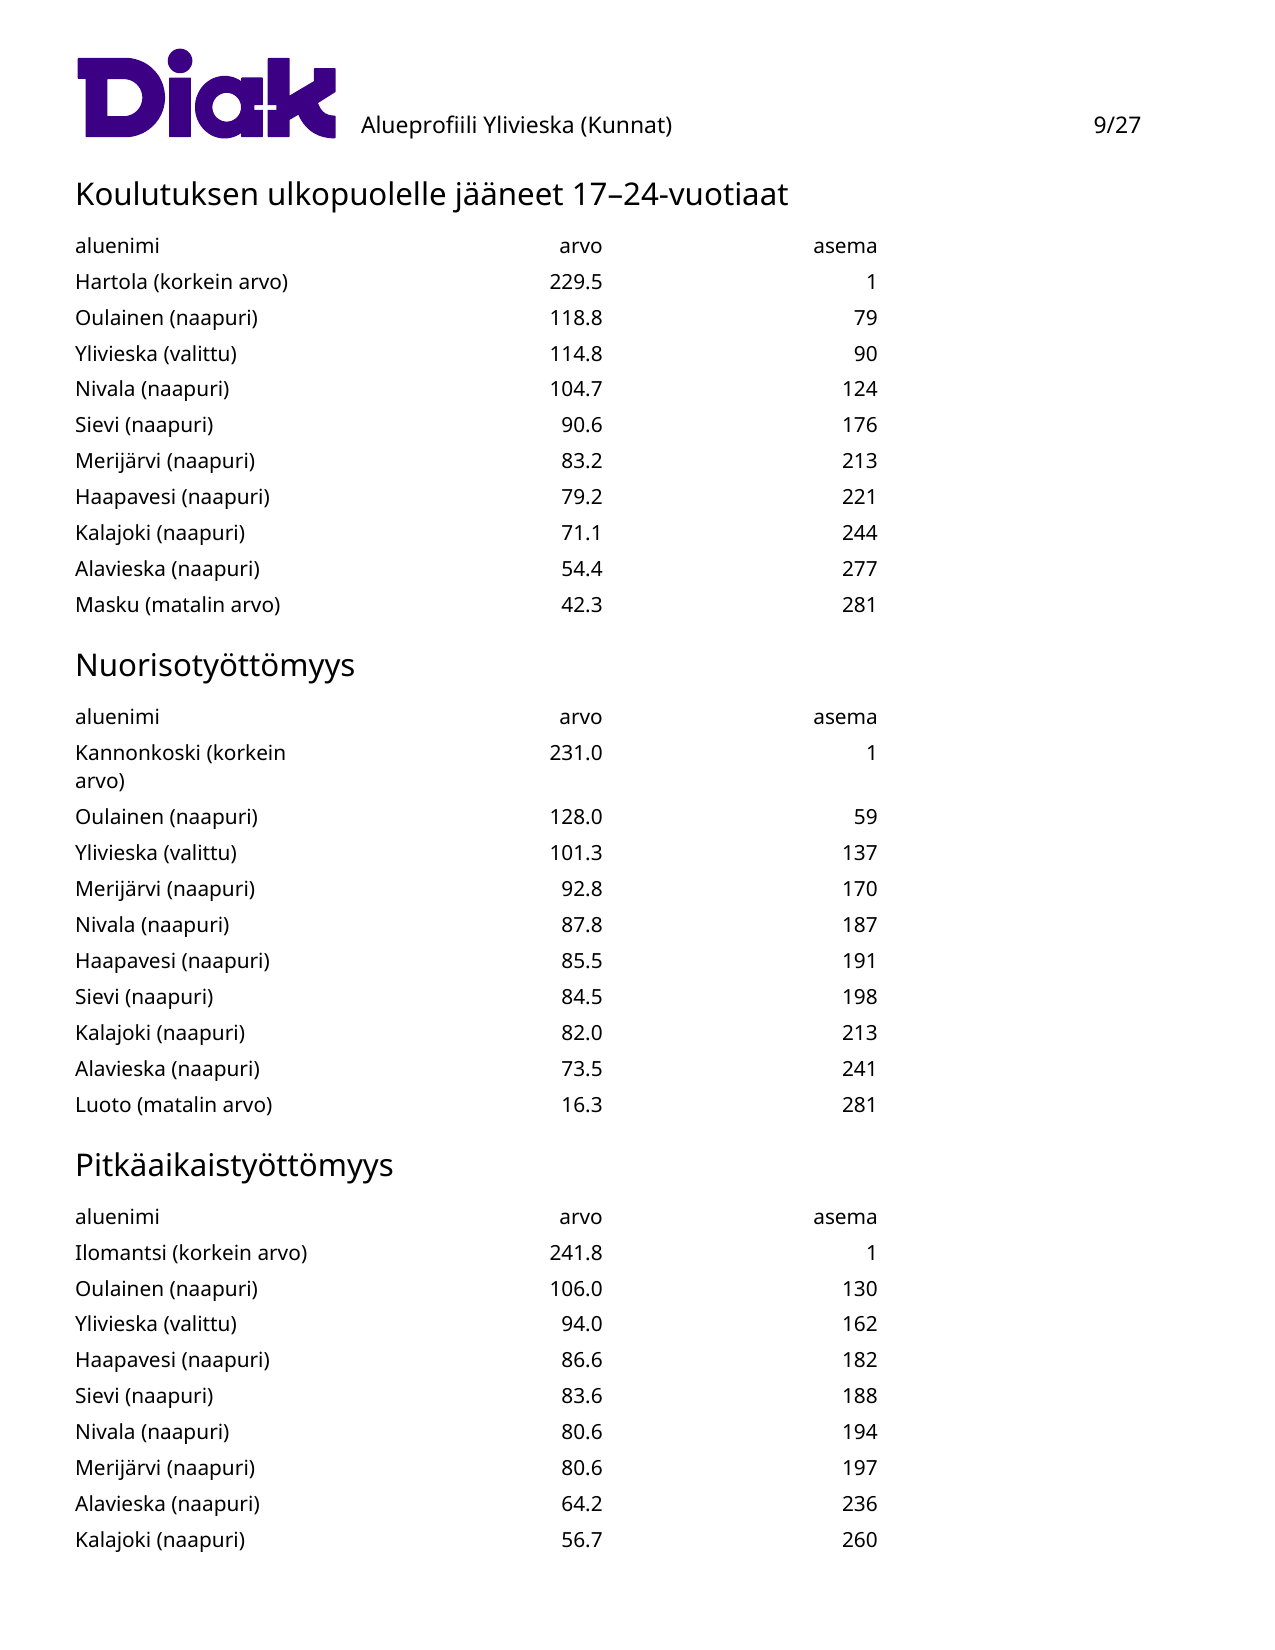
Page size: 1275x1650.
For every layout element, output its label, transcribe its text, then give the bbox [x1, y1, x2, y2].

table_cell 92.8 [339, 871, 614, 906]
table_cell Nivala (naapuri) [64, 371, 339, 407]
table_cell 229.5 [339, 263, 614, 299]
table_cell Sievi (naapuri) [64, 978, 339, 1014]
table_header asema [614, 1198, 889, 1234]
table_cell 73.5 [339, 1050, 614, 1086]
table_header aluenimi [64, 1198, 339, 1234]
table_cell Kalajoki (naapuri) [64, 1521, 339, 1557]
table_header aluenimi [64, 227, 339, 263]
table_cell 198 [614, 978, 889, 1014]
table_cell 221 [614, 479, 889, 514]
table_cell 54.4 [339, 551, 614, 586]
table_cell 94.0 [339, 1306, 614, 1342]
table_header asema [614, 698, 889, 734]
table_cell 83.6 [339, 1378, 614, 1414]
table_cell Kannonkoski (korkein arvo) [64, 734, 339, 799]
table_cell 59 [614, 799, 889, 834]
table_header arvo [339, 227, 614, 263]
table_cell Luoto (matalin arvo) [64, 1086, 339, 1122]
table_cell 182 [614, 1342, 889, 1378]
table_cell 85.5 [339, 943, 614, 978]
table_header asema [614, 227, 889, 263]
table_cell Alavieska (naapuri) [64, 1050, 339, 1086]
table_cell 16.3 [339, 1086, 614, 1122]
table_cell Haapavesi (naapuri) [64, 943, 339, 978]
table_cell 137 [614, 835, 889, 871]
table_cell 90 [614, 335, 889, 371]
table_cell 260 [614, 1521, 889, 1557]
table_cell Kalajoki (naapuri) [64, 515, 339, 551]
table_cell 80.6 [339, 1414, 614, 1449]
table_cell 87.8 [339, 906, 614, 942]
table_cell 90.6 [339, 407, 614, 443]
table_cell Ilomantsi (korkein arvo) [64, 1234, 339, 1270]
table_cell 101.3 [339, 835, 614, 871]
table_cell Kalajoki (naapuri) [64, 1014, 339, 1050]
subtitle Koulutuksen ulkopuolelle jääneet 17–24-vuotiaat [75, 172, 1200, 214]
table_cell Sievi (naapuri) [64, 1378, 339, 1414]
table_cell 213 [614, 443, 889, 479]
table_cell 71.1 [339, 515, 614, 551]
table_cell 241 [614, 1050, 889, 1086]
table_cell 176 [614, 407, 889, 443]
table_cell 104.7 [339, 371, 614, 407]
table_header aluenimi [64, 698, 339, 734]
table_cell 1 [614, 734, 889, 799]
table_cell 241.8 [339, 1234, 614, 1270]
table_cell Ylivieska (valittu) [64, 1306, 339, 1342]
table_cell Haapavesi (naapuri) [64, 1342, 339, 1378]
table_cell Oulainen (naapuri) [64, 299, 339, 335]
table_header arvo [339, 698, 614, 734]
table_cell 281 [614, 586, 889, 622]
table_cell Merijärvi (naapuri) [64, 443, 339, 479]
table_cell 191 [614, 943, 889, 978]
table_cell 118.8 [339, 299, 614, 335]
table_header arvo [339, 1198, 614, 1234]
table_cell 79 [614, 299, 889, 335]
table_cell 124 [614, 371, 889, 407]
table_cell Ylivieska (valittu) [64, 835, 339, 871]
table_cell 194 [614, 1414, 889, 1449]
table_cell Oulainen (naapuri) [64, 799, 339, 834]
table_cell Merijärvi (naapuri) [64, 871, 339, 906]
table_cell 277 [614, 551, 889, 586]
table_cell Sievi (naapuri) [64, 407, 339, 443]
table_cell 80.6 [339, 1450, 614, 1486]
table_cell 213 [614, 1014, 889, 1050]
table_cell Alavieska (naapuri) [64, 551, 339, 586]
table_cell 64.2 [339, 1486, 614, 1521]
table_cell Nivala (naapuri) [64, 906, 339, 942]
table_cell 82.0 [339, 1014, 614, 1050]
table_cell Ylivieska (valittu) [64, 335, 339, 371]
table_cell Oulainen (naapuri) [64, 1270, 339, 1306]
table_cell 170 [614, 871, 889, 906]
table_cell 1 [614, 263, 889, 299]
table_cell 84.5 [339, 978, 614, 1014]
table_cell 188 [614, 1378, 889, 1414]
table_cell 128.0 [339, 799, 614, 834]
table_cell Merijärvi (naapuri) [64, 1450, 339, 1486]
table_cell 83.2 [339, 443, 614, 479]
table_cell 281 [614, 1086, 889, 1122]
table_cell Masku (matalin arvo) [64, 586, 339, 622]
table_cell Haapavesi (naapuri) [64, 479, 339, 514]
table_cell 86.6 [339, 1342, 614, 1378]
table_cell 231.0 [339, 734, 614, 799]
table_cell 244 [614, 515, 889, 551]
table_cell Alavieska (naapuri) [64, 1486, 339, 1521]
subtitle Pitkäaikaistyöttömyys [75, 1143, 1200, 1186]
table_cell 1 [614, 1234, 889, 1270]
subtitle Nuorisotyöttömyys [75, 643, 1200, 686]
table_cell Hartola (korkein arvo) [64, 263, 339, 299]
table_cell 130 [614, 1270, 889, 1306]
table_cell 114.8 [339, 335, 614, 371]
table_cell 42.3 [339, 586, 614, 622]
table_cell 56.7 [339, 1521, 614, 1557]
table_cell 79.2 [339, 479, 614, 514]
table_cell 162 [614, 1306, 889, 1342]
table_cell 187 [614, 906, 889, 942]
table_cell Nivala (naapuri) [64, 1414, 339, 1449]
table_cell 106.0 [339, 1270, 614, 1306]
table_cell 197 [614, 1450, 889, 1486]
table_cell 236 [614, 1486, 889, 1521]
